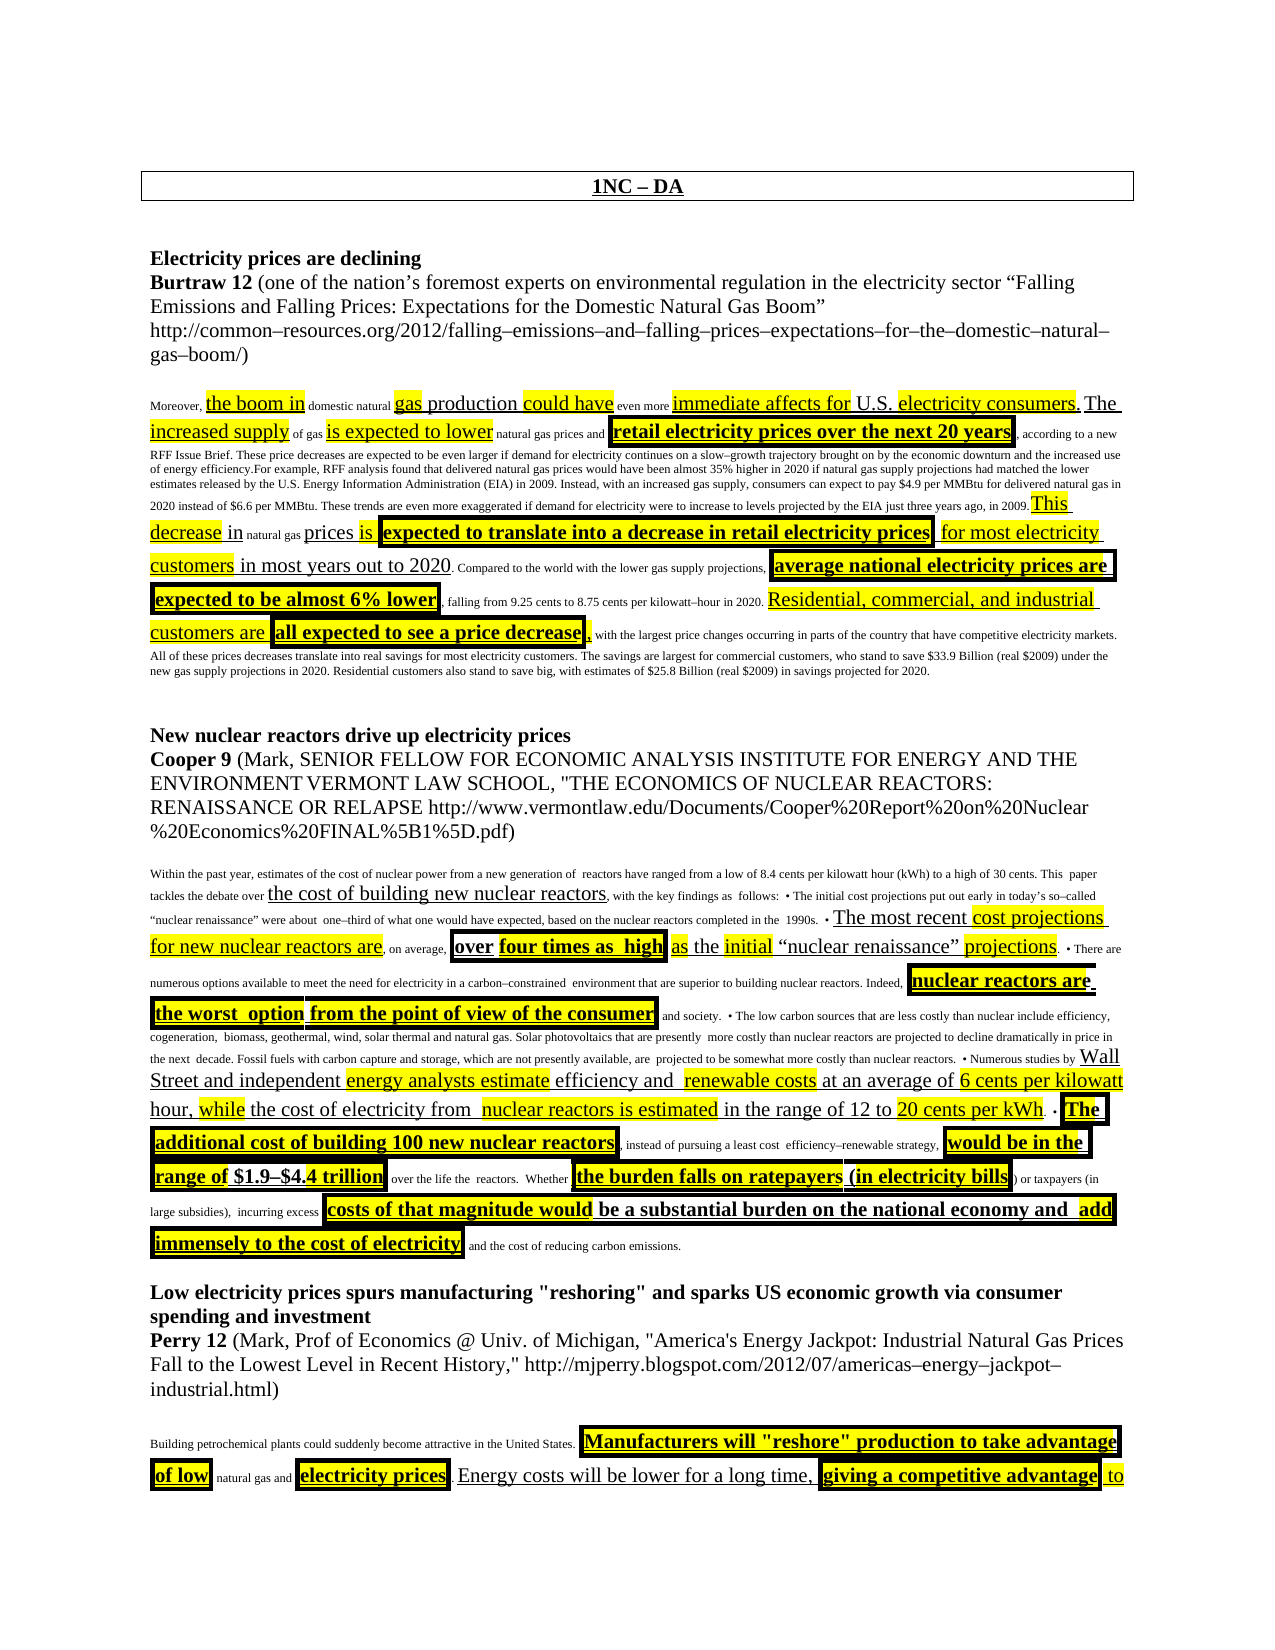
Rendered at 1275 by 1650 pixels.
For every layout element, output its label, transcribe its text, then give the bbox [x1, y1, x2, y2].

text Within the past year, estimates of the cost of nuclear power from a new generation of reactors have ranged from a low of 8.4 cents per kilowatt hour (kWh) to a high of 30 cents. This paper tackles the debate over the cost of building new nuclear reactors, with the key findings as follows: • The initial cost projections put out early in today’s so–called “nuclear renaissance” were about one–third of what one would have expected, based on the nuclear reactors completed in the 1990s. • The most recent cost projections for new nuclear reactors are, on average, over four times as high as the initial “nuclear renaissance” projections. • There are numerous options available to meet the need for electricity in a carbon–constrained environment that are superior to building nuclear reactors. Indeed, nuclear reactors are the worst option from the point of view of the consumer and society. • The low carbon sources that are less costly than nuclear include efficiency, cogeneration, biomass, geothermal, wind, solar thermal and natural gas. Solar photovoltaics that are presently more costly than nuclear reactors are projected to decline dramatically in price in the next decade. Fossil fuels with carbon capture and storage, which are not presently available, are projected to be somewhat more costly than nuclear reactors. • Numerous studies by Wall Street and independent energy analysts estimate efficiency and renewable costs at an average of 6 cents per kilowatt hour, while the cost of electricity from nuclear reactors is estimated in the range of 12 to 20 cents per kWh. • The additional cost of building 100 new nuclear reactors, instead of pursuing a least cost efficiency–renewable strategy, would be in the range of $1.9–$4.4 trillion over the life the reactors. Whether the burden falls on ratepayers (in electricity bills) or taxpayers (in large subsidies), incurring excess costs of that magnitude would be a substantial burden on the national economy and add immensely to the cost of electricity and the cost of reducing carbon emissions. [150, 867, 1125, 1259]
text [150, 1424, 1121, 1491]
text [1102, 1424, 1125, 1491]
text Cooper 9 (Mark, SENIOR FELLOW FOR ECONOMIC ANALYSIS INSTITUTE FOR ENERGY AND THE ENVIRONMENT VERMONT LAW SCHOOL, "THE ECONOMICS OF NUCLEAR REACTORS: RENAISSANCE OR RELAPSE http://www.vermontlaw.edu/Documents/Cooper%20Report%20on%20Nuclear%20Economics%20FINAL%5B1%5D.pdf) [150, 747, 1125, 843]
subtitle New nuclear reactors drive up electricity prices [150, 722, 1125, 747]
text Burtraw 12 (one of the nation’s foremost experts on environmental regulation in the electricity sector “Falling Emissions and Falling Prices: Expectations for the Domestic Natural Gas Boom” http://common–resources.org/2012/falling–emissions–and–falling–prices–expectations–for–the–domestic–natural–gas–boom/) [150, 270, 1125, 366]
subtitle Electricity prices are declining [150, 246, 1125, 270]
text Moreover, the boom in domestic natural gas production could have even more immediate affects for U.S. electricity consumers. The increased supply of gas is expected to lower natural gas prices and retail electricity prices over the next 20 years, according to a new RFF Issue Brief. These price decreases are expected to be even larger if demand for electricity continues on a slow–growth trajectory brought on by the economic downturn and the increased use of energy efficiency.For example, RFF analysis found that delivered natural gas prices would have been almost 35% higher in 2020 if natural gas supply projections had matched the lower estimates released by the U.S. Energy Information Administration (EIA) in 2009. Instead, with an increased gas supply, consumers can expect to pay $4.9 per MMBtu for delivered natural gas in 2020 instead of $6.6 per MMBtu. These trends are even more exaggerated if demand for electricity were to increase to levels projected by the EIA just three years ago, in 2009.This decrease in natural gas prices is expected to translate into a decrease in retail electricity prices for most electricity customers in most years out to 2020. Compared to the world with the lower gas supply projections, average national electricity prices are expected to be almost 6% lower, falling from 9.25 cents to 8.75 cents per kilowatt–hour in 2020. Residential, commercial, and industrial customers are all expected to see a price decrease, with the largest price changes occurring in parts of the country that have competitive electricity markets. All of these prices decreases translate into real savings for most electricity customers. The savings are largest for commercial customers, who stand to save $33.9 Billion (real $2009) under the new gas supply projections in 2020. Residential customers also stand to save big, with estimates of $25.8 Billion (real $2009) in savings projected for 2020. [150, 390, 1125, 678]
text Perry 12 (Mark, Prof of Economics @ Univ. of Michigan, "America's Energy Jackpot: Industrial Natural Gas Prices Fall to the Lowest Level in Recent History," http://mjperry.blogspot.com/2012/07/americas–energy–jackpot–industrial.html) [150, 1328, 1125, 1401]
subtitle Low electricity prices spurs manufacturing "reshoring" and sparks US economic growth via consumer spending and investment [150, 1280, 1125, 1328]
subtitle 1NC – DA [142, 172, 1133, 200]
